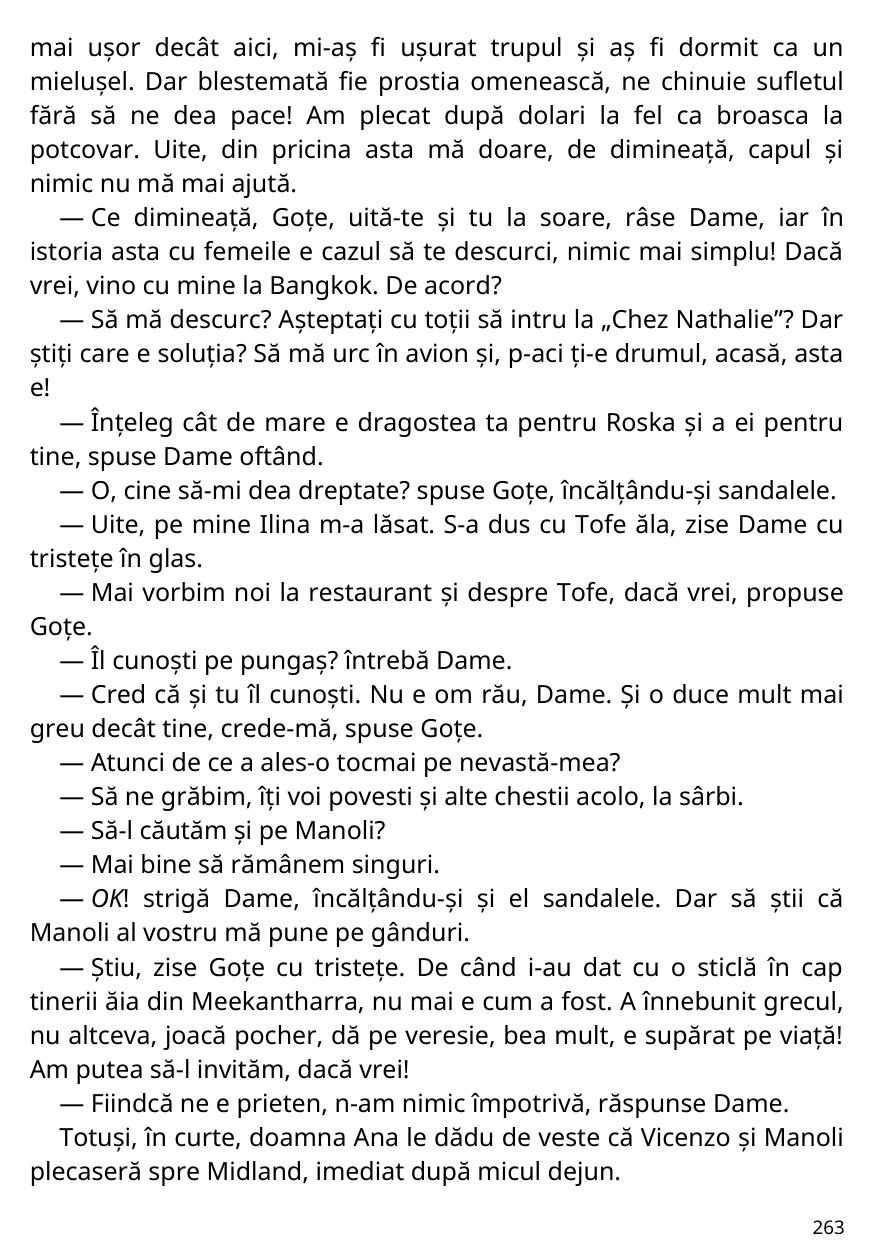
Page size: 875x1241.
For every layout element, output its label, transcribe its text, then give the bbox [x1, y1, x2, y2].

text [29, 29, 844, 200]
text — O, cine să-mi dea dreptate? spuse Goțe, încălțându-și sandalele. [29, 472, 844, 506]
text — Mai bine să rămânem singuri. [29, 847, 844, 881]
text — Să mă descurc? Așteptați cu toții să intru la „Chez Nathalie”? Dar știți care e soluția? Să mă urc în avion și, p-aci ți-e drumul, acasă, asta e! [29, 302, 844, 404]
text — Să ne grăbim, îți voi povesti și alte chestii acolo, la sârbi. [29, 779, 844, 813]
text — Știu, zise Goțe cu tristețe. De când i-au dat cu o sticlă în cap tinerii ăia din Meekantharra, nu mai e cum a fost. A înnebunit grecul, nu altceva, joacă pocher, dă pe veresie, bea mult, e supărat pe viață! Am putea să-l invităm, dacă vrei! [29, 949, 844, 1085]
text — OK! strigă Dame, încălțându-și și el sandalele. Dar să știi că Manoli al vostru mă pune pe gânduri. [29, 881, 844, 949]
text — Atunci de ce a ales-o tocmai pe nevastă-mea? [29, 745, 844, 779]
text — Înțeleg cât de mare e dragostea ta pentru Roska și a ei pentru tine, spuse Dame oftând. [29, 404, 844, 472]
text — Ce dimineață, Goțe, uită-te și tu la soare, râse Dame, iar în istoria asta cu femeile e cazul să te descurci, nimic mai simplu! Dacă vrei, vino cu mine la Bangkok. De acord? [29, 200, 844, 302]
text — Uite, pe mine Ilina m-a lăsat. S-a dus cu Tofe ăla, zise Dame cu tristețe în glas. [29, 506, 844, 574]
text — Cred că și tu îl cunoști. Nu e om rău, Dame. Și o duce mult mai greu decât tine, crede-mă, spuse Goțe. [29, 677, 844, 745]
text Totuși, în curte, doamna Ana le dădu de veste că Vicenzo și Manoli plecaseră spre Midland, imediat după micul dejun. [29, 1119, 844, 1188]
text — Îl cunoști pe pungaș? întrebă Dame. [29, 643, 844, 677]
text — Să-l căutăm și pe Manoli? [29, 813, 844, 847]
text — Mai vorbim noi la restaurant și despre Tofe, dacă vrei, propuse Goțe. [29, 574, 844, 643]
text — Fiindcă ne e prieten, n-am nimic împotrivă, răspunse Dame. [29, 1085, 844, 1119]
